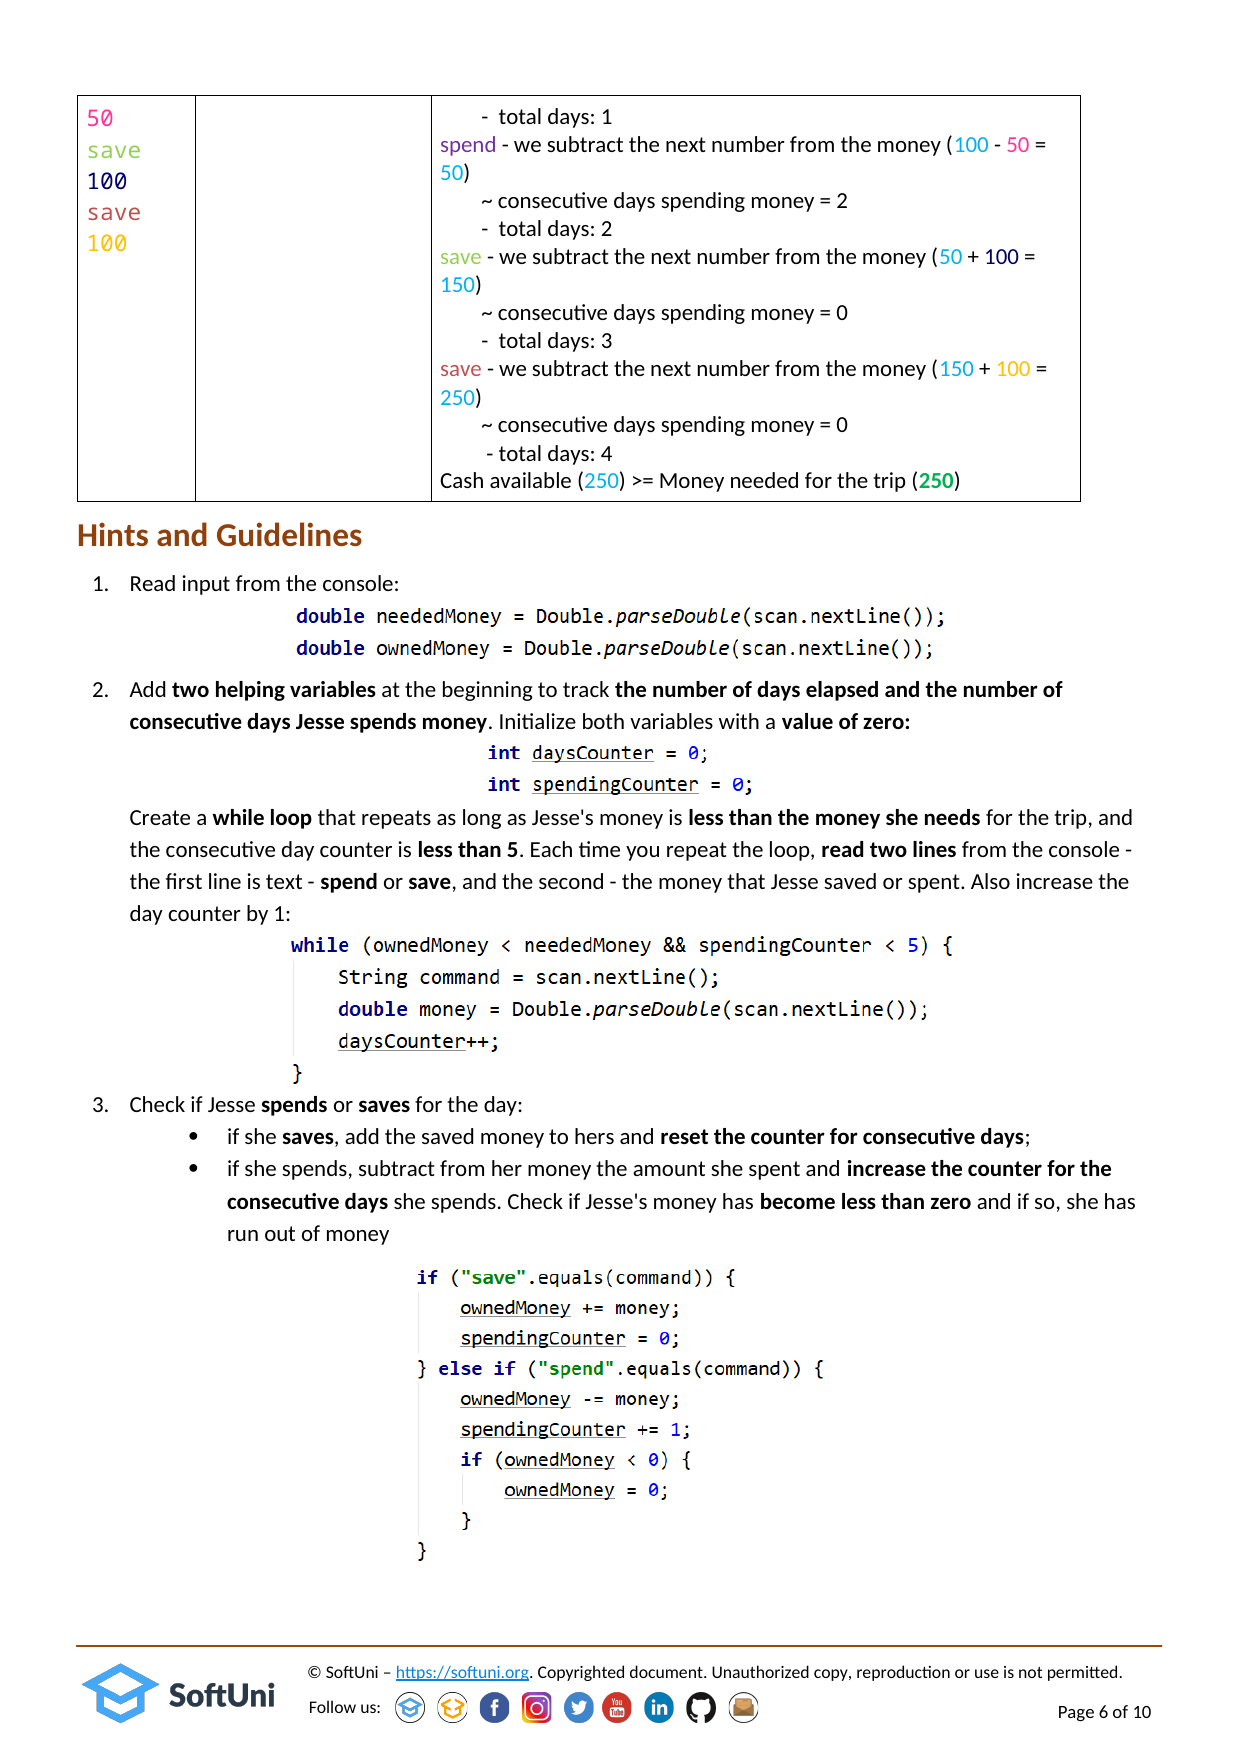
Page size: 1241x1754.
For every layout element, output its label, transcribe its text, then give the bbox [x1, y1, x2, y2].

picture [686, 1692, 716, 1723]
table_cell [78, 96, 195, 501]
picture [437, 1692, 468, 1723]
picture [292, 601, 948, 663]
picture [483, 739, 757, 799]
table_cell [432, 96, 1080, 501]
picture [564, 1692, 594, 1723]
picture [75, 1658, 281, 1729]
picture [644, 1714, 653, 1723]
subtitle Hints and Guidelines [77, 514, 1163, 555]
list if she saves, add the saved money to hers and reset the counter for consecutive days; [189, 1122, 1163, 1150]
picture [286, 931, 955, 1086]
picture [522, 1692, 552, 1723]
list Check if Jesse spends or saves for the day: [92, 1090, 1163, 1118]
picture [658, 1705, 667, 1714]
list Read input from the console: [92, 569, 1163, 597]
picture [665, 1714, 674, 1723]
picture [413, 1263, 827, 1564]
picture [395, 1692, 425, 1723]
picture [479, 1692, 510, 1723]
picture [728, 1692, 759, 1723]
picture [665, 1692, 674, 1701]
list Create a while loop that repeats as long as Jesse's money is less than the money she needs for the trip, and the consecutive day counter is less than 5. Each time you repeat the loop, read two lines from the console - the first line is text - spend or save, and the second - the money that Jesse saved or spent. Also increase the day counter by 1: [129, 803, 1163, 927]
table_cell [196, 96, 431, 501]
list if she spends, subtract from her money the amount she spent and increase the counter for the consecutive days she spends. Check if Jesse's money has become less than zero and if so, she has run out of money [189, 1154, 1163, 1247]
list Add two helping variables at the beginning to track the number of days elapsed and the number of consecutive days Jesse spends money. Initialize both variables with a value of zero: [92, 675, 1163, 735]
picture [602, 1692, 632, 1723]
picture [644, 1692, 653, 1701]
